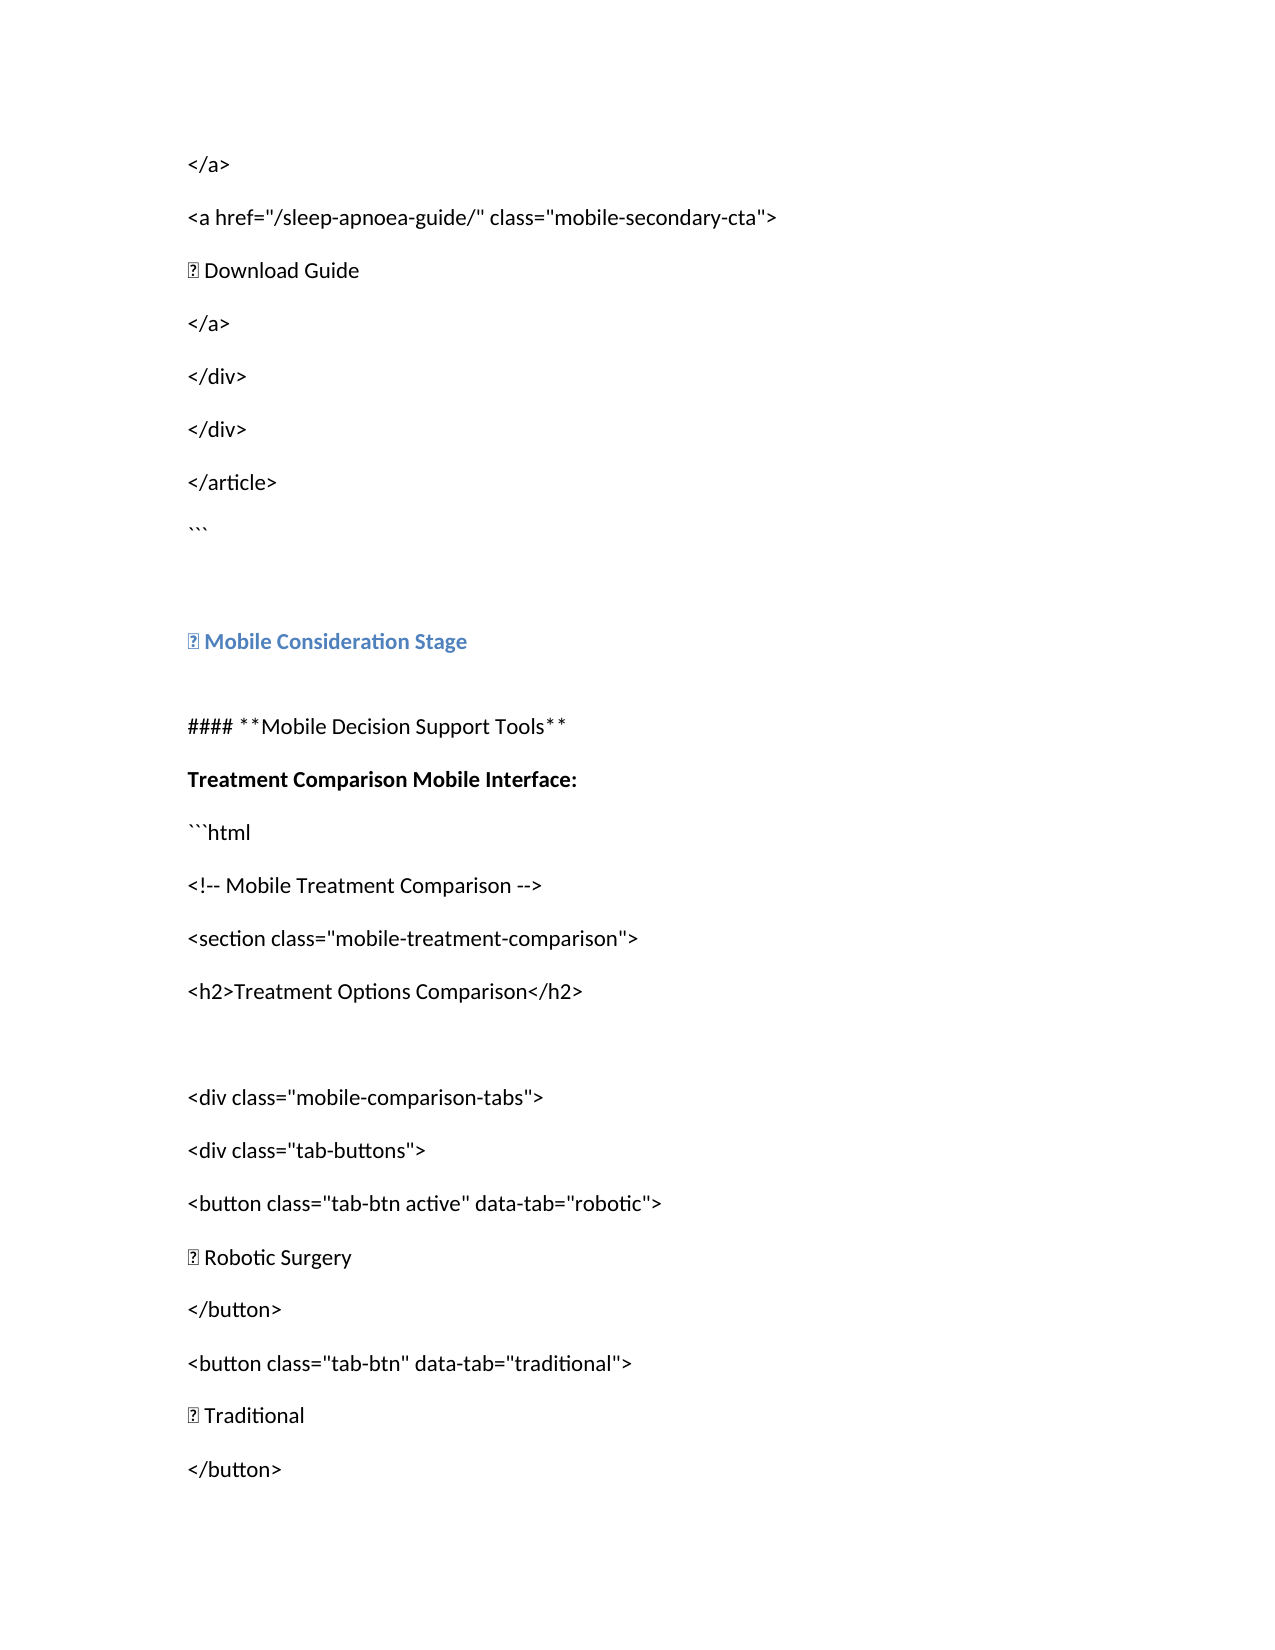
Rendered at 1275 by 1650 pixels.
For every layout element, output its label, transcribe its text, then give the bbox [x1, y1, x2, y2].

text #### **Mobile Decision Support Tools** [187, 712, 1087, 740]
text <section class="mobile-treatment-comparison"> [187, 924, 1087, 952]
text <button class="tab-btn" data-tab="traditional"> [187, 1349, 1087, 1377]
text </div> [187, 362, 1087, 390]
text 🤖 Robotic Surgery [187, 1243, 1087, 1271]
text <div class="mobile-comparison-tabs"> [187, 1083, 1087, 1112]
text ```html [187, 818, 1087, 846]
text </a> [187, 150, 1087, 178]
text <h2>Treatment Options Comparison</h2> [187, 977, 1087, 1006]
text <div class="tab-buttons"> [187, 1137, 1087, 1164]
text 🏥 Traditional [187, 1402, 1087, 1430]
text <a href="/sleep-apnoea-guide/" class="mobile-secondary-cta"> [187, 203, 1087, 231]
text </button> [187, 1296, 1087, 1324]
text </a> [187, 309, 1087, 337]
text 📖 Download Guide [187, 256, 1087, 284]
subtitle 🤔 Mobile Consideration Stage [187, 627, 1087, 655]
text </div> [187, 415, 1087, 443]
text ``` [187, 521, 1087, 549]
text </article> [187, 468, 1087, 496]
text </button> [187, 1455, 1087, 1483]
text <button class="tab-btn active" data-tab="robotic"> [187, 1189, 1087, 1218]
text Treatment Comparison Mobile Interface: [187, 765, 1087, 793]
text <!-- Mobile Treatment Comparison --> [187, 871, 1087, 899]
